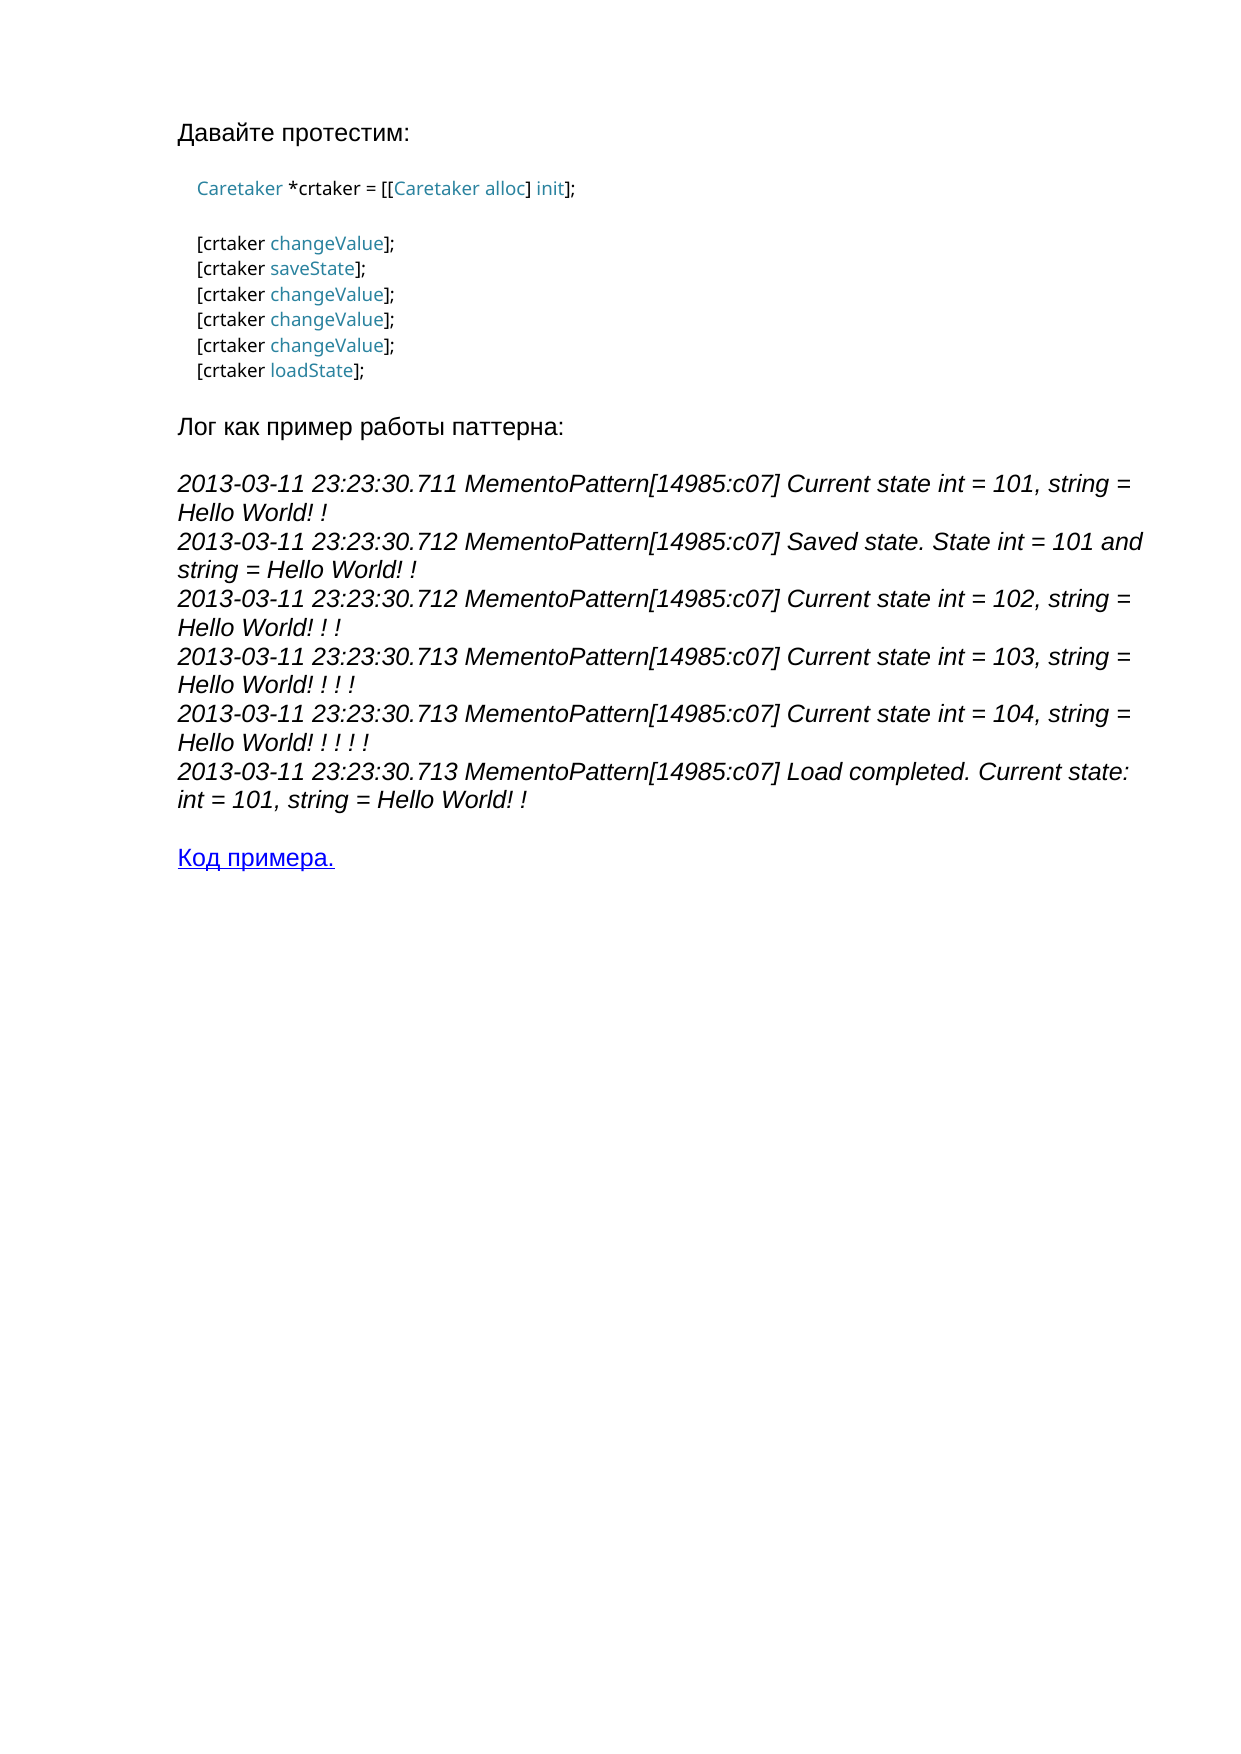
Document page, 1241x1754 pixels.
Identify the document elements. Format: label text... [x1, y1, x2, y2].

text Давайте протестим: [177, 118, 1152, 147]
text Caretaker *crtaker = [[Caretaker alloc] init]; [177, 176, 1152, 201]
text Код примера. [177, 843, 1152, 872]
text [crtaker loadState]; [177, 357, 1152, 383]
text 2013-03-11 23:23:30.713 MementoPattern[14985:c07] Current state int = 104, string = Hello World! ! ! ! ! [177, 699, 1152, 757]
text 2013-03-11 23:23:30.713 MementoPattern[14985:c07] Load completed. Current state: int = 101, string = Hello World! ! [177, 757, 1152, 814]
text Лог как пример работы паттерна: [177, 412, 1152, 441]
text [crtaker changeValue]; [177, 230, 1152, 255]
text 2013-03-11 23:23:30.711 MementoPattern[14985:c07] Current state int = 101, string = Hello World! ! [177, 469, 1152, 527]
text 2013-03-11 23:23:30.712 MementoPattern[14985:c07] Saved state. State int = 101 and string = Hello World! ! [177, 527, 1152, 584]
text 2013-03-11 23:23:30.713 MementoPattern[14985:c07] Current state int = 103, string = Hello World! ! ! ! [177, 642, 1152, 699]
text 2013-03-11 23:23:30.712 MementoPattern[14985:c07] Current state int = 102, string = Hello World! ! ! [177, 584, 1152, 642]
text [crtaker changeValue]; [177, 306, 1152, 332]
text [crtaker changeValue]; [177, 281, 1152, 306]
text [crtaker saveState]; [177, 255, 1152, 281]
text [crtaker changeValue]; [177, 332, 1152, 357]
